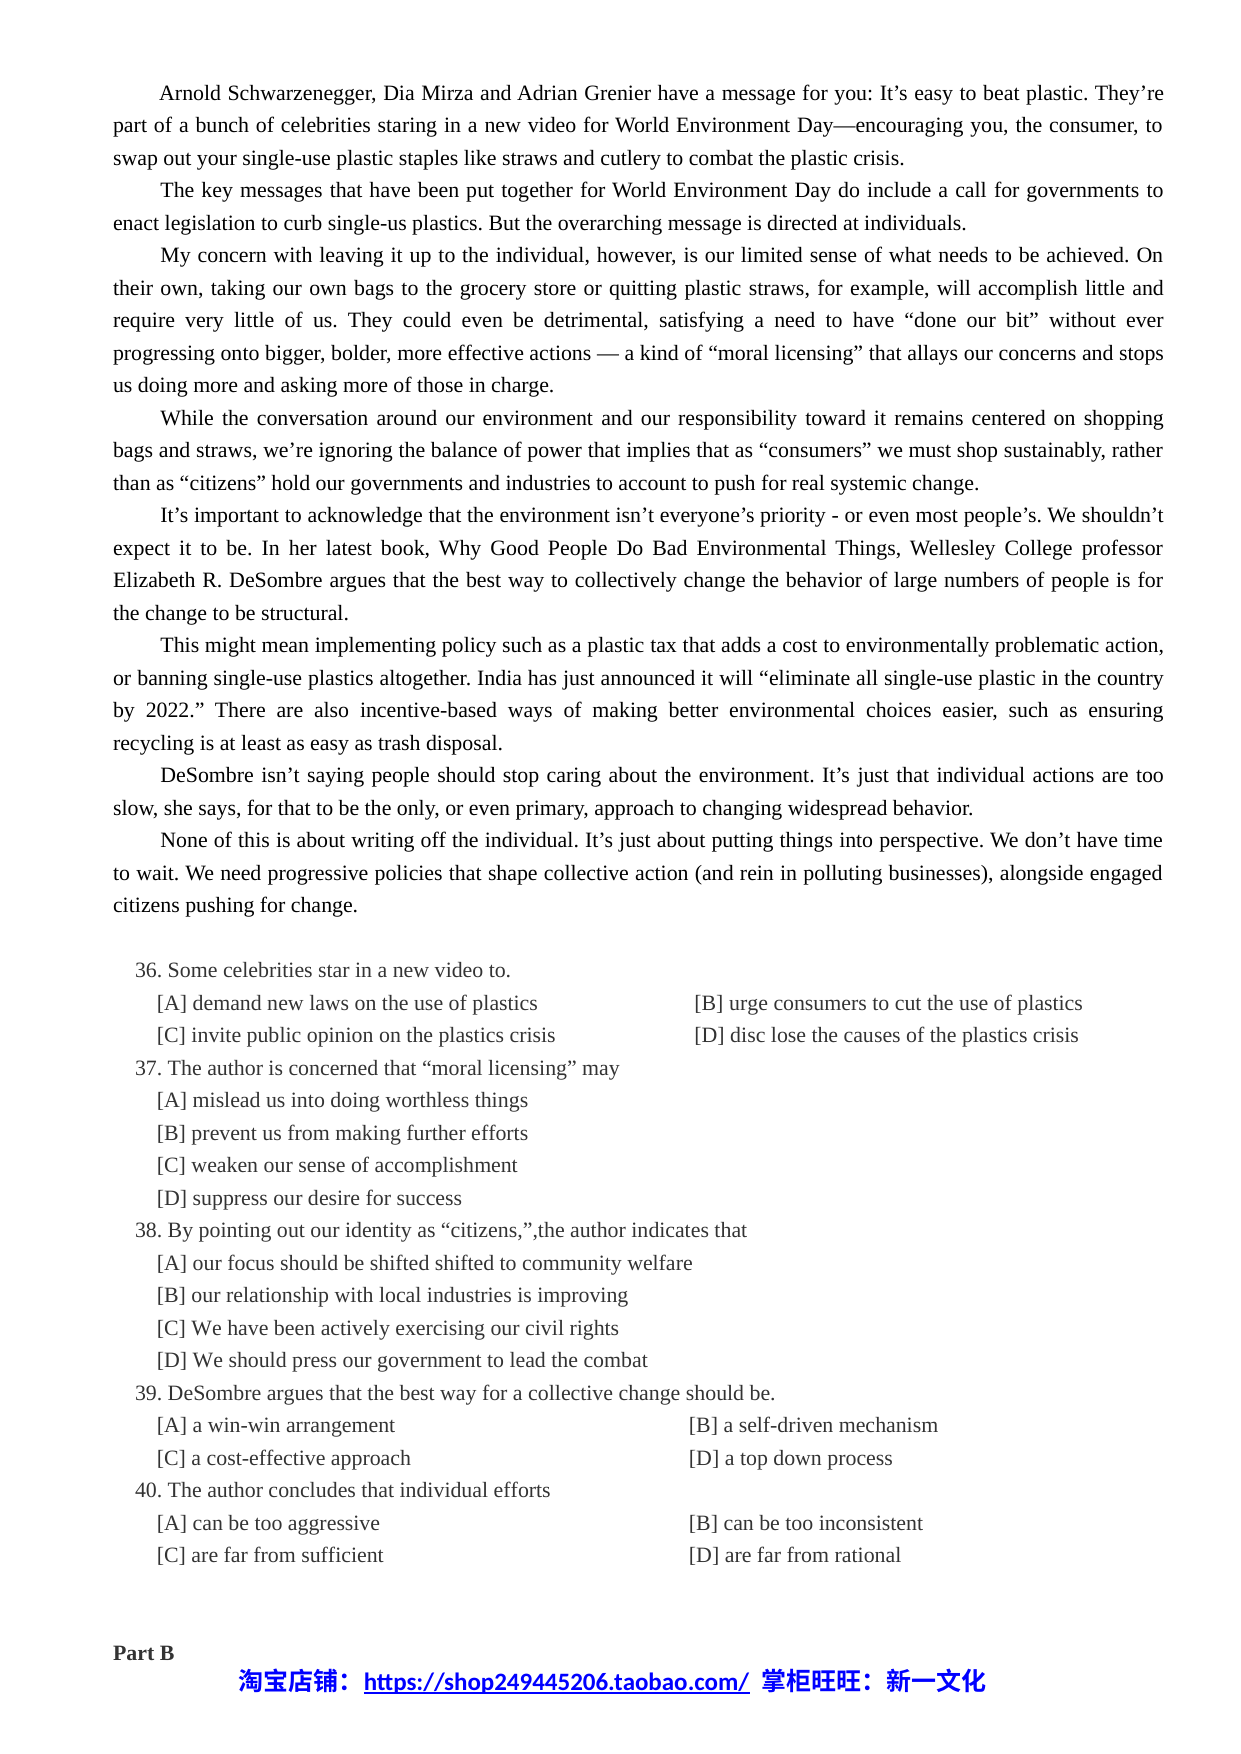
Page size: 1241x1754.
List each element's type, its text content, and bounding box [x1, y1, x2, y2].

text [A] a win-win arrangement [B] a self-driven mechanism [113, 1409, 1165, 1441]
text [C] We have been actively exercising our civil rights [113, 1311, 1165, 1344]
text [A] can be too aggressive [B] can be too inconsistent [113, 1506, 1165, 1539]
text [B] our relationship with local industries is improving [113, 1279, 1165, 1311]
text [B] prevent us from making further efforts [113, 1116, 1165, 1149]
text It’s important to acknowledge that the environment isn’t everyone’s priority - or even most people’s. We shouldn’t expect it to be. In her latest book, Why Good People Do Bad Environmental Things, Wellesley College professor Elizabeth R. DeSombre argues that the best way to collectively change the behavior of large numbers of people is for the change to be structural. [113, 499, 1165, 629]
text None of this is about writing off the individual. It’s just about putting things into perspective. We don’t have time to wait. We need progressive policies that shape collective action (and rein in polluting businesses), alongside engaged citizens pushing for change. [113, 824, 1165, 921]
text [C] invite public opinion on the plastics crisis [D] disc lose the causes of the plastics crisis [113, 1019, 1165, 1051]
text 36. Some celebrities star in a new video to. [113, 954, 1165, 986]
text [A] our focus should be shifted shifted to community welfare [113, 1246, 1165, 1279]
text [D] suppress our desire for success [113, 1181, 1165, 1214]
text DeSombre isn’t saying people should stop caring about the environment. It’s just that individual actions are too slow, she says, for that to be the only, or even primary, approach to changing widespread behavior. [113, 759, 1165, 824]
text [C] are far from sufficient [D] are far from rational [113, 1539, 1165, 1571]
text Arnold Schwarzenegger, Dia Mirza and Adrian Grenier have a message for you: It’s easy to beat plastic. They’re part of a bunch of celebrities staring in a new video for World Environment Day—encouraging you, the consumer, to swap out your single-use plastic staples like straws and cutlery to combat the plastic crisis. [113, 76, 1165, 174]
text 40. The author concludes that individual efforts [113, 1474, 1165, 1506]
text 39. DeSombre argues that the best way for a collective change should be. [113, 1376, 1165, 1409]
text [A] demand new laws on the use of plastics [B] urge consumers to cut the use of plastics [113, 986, 1165, 1019]
text 37. The author is concerned that “moral licensing” may [113, 1051, 1165, 1084]
text [D] We should press our government to lead the combat [113, 1344, 1165, 1376]
text This might mean implementing policy such as a plastic tax that adds a cost to environmentally problematic action, or banning single-use plastics altogether. India has just announced it will “eliminate all single-use plastic in the country by 2022.” There are also incentive-based ways of making better environmental choices easier, such as ensuring recycling is at least as easy as trash disposal. [113, 629, 1165, 759]
text Part B [113, 1636, 1165, 1669]
text My concern with leaving it up to the individual, however, is our limited sense of what needs to be achieved. On their own, taking our own bags to the grocery store or quitting plastic straws, for example, will accomplish little and require very little of us. They could even be detrimental, satisfying a need to have “done our bit” without ever progressing onto bigger, bolder, more effective actions — a kind of “moral licensing” that allays our concerns and stops us doing more and asking more of those in charge. [113, 239, 1165, 401]
text [C] weaken our sense of accomplishment [113, 1149, 1165, 1181]
text 38. By pointing out our identity as “citizens,”,the author indicates that [113, 1214, 1165, 1246]
text [C] a cost-effective approach [D] a top down process [113, 1441, 1165, 1474]
text While the conversation around our environment and our responsibility toward it remains centered on shopping bags and straws, we’re ignoring the balance of power that implies that as “consumers” we must shop sustainably, rather than as “citizens” hold our governments and industries to account to push for real systemic change. [113, 401, 1165, 499]
text [A] mislead us into doing worthless things [113, 1084, 1165, 1116]
text The key messages that have been put together for World Environment Day do include a call for governments to enact legislation to curb single-us plastics. But the overarching message is directed at individuals. [113, 174, 1165, 239]
